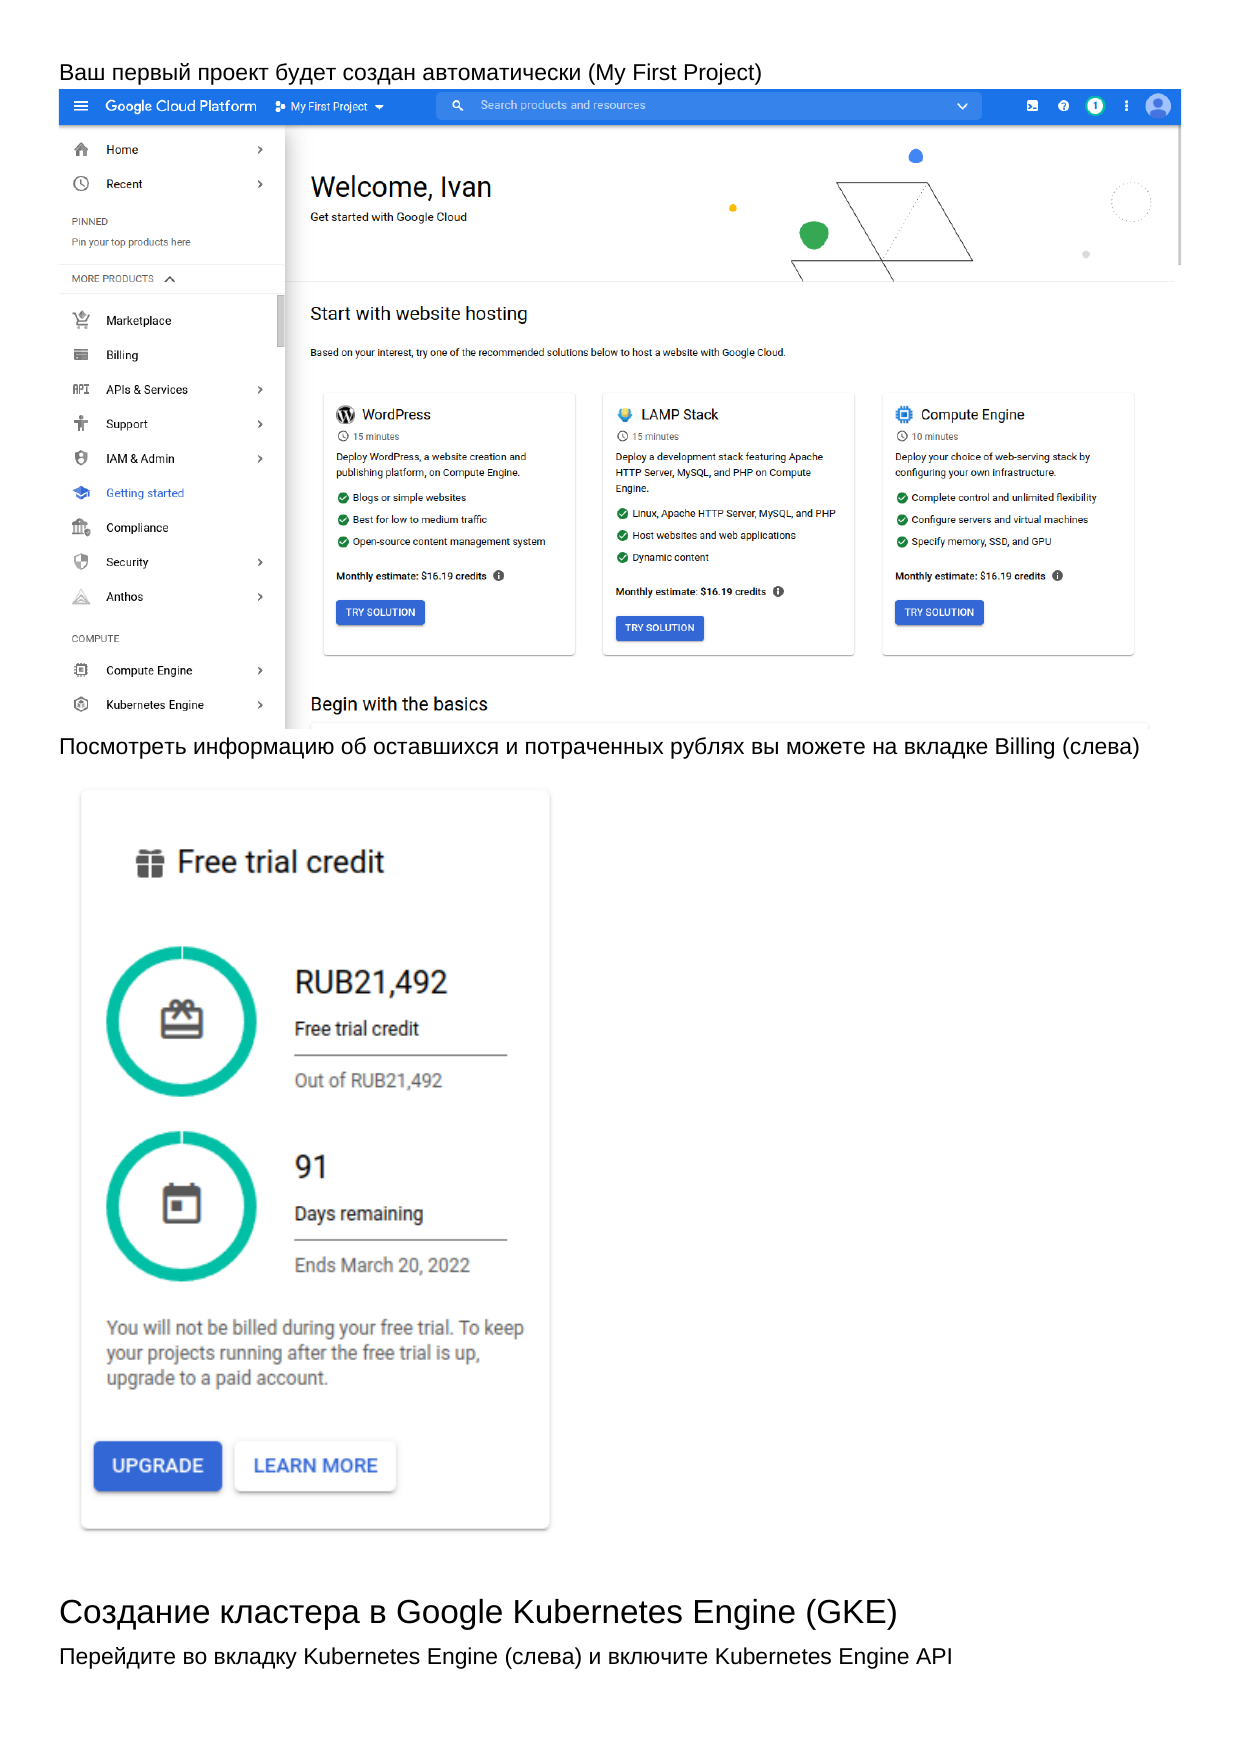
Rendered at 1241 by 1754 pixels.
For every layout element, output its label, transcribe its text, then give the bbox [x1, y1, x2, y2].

text Посмотреть информацию об оставшихся и потраченных рублях вы можете на вкладке Billing (слева) [59, 733, 1181, 759]
picture [58, 89, 1182, 729]
picture [58, 762, 578, 1551]
text Ваш первый проект будет создан автоматически (My First Project) [59, 59, 1181, 85]
text Перейдите во вкладку Kubernetes Engine (слева) и включите Kubernetes Engine API [59, 1643, 1181, 1669]
subtitle Создание кластера в Google Kubernetes Engine (GKE) [59, 1592, 1181, 1630]
